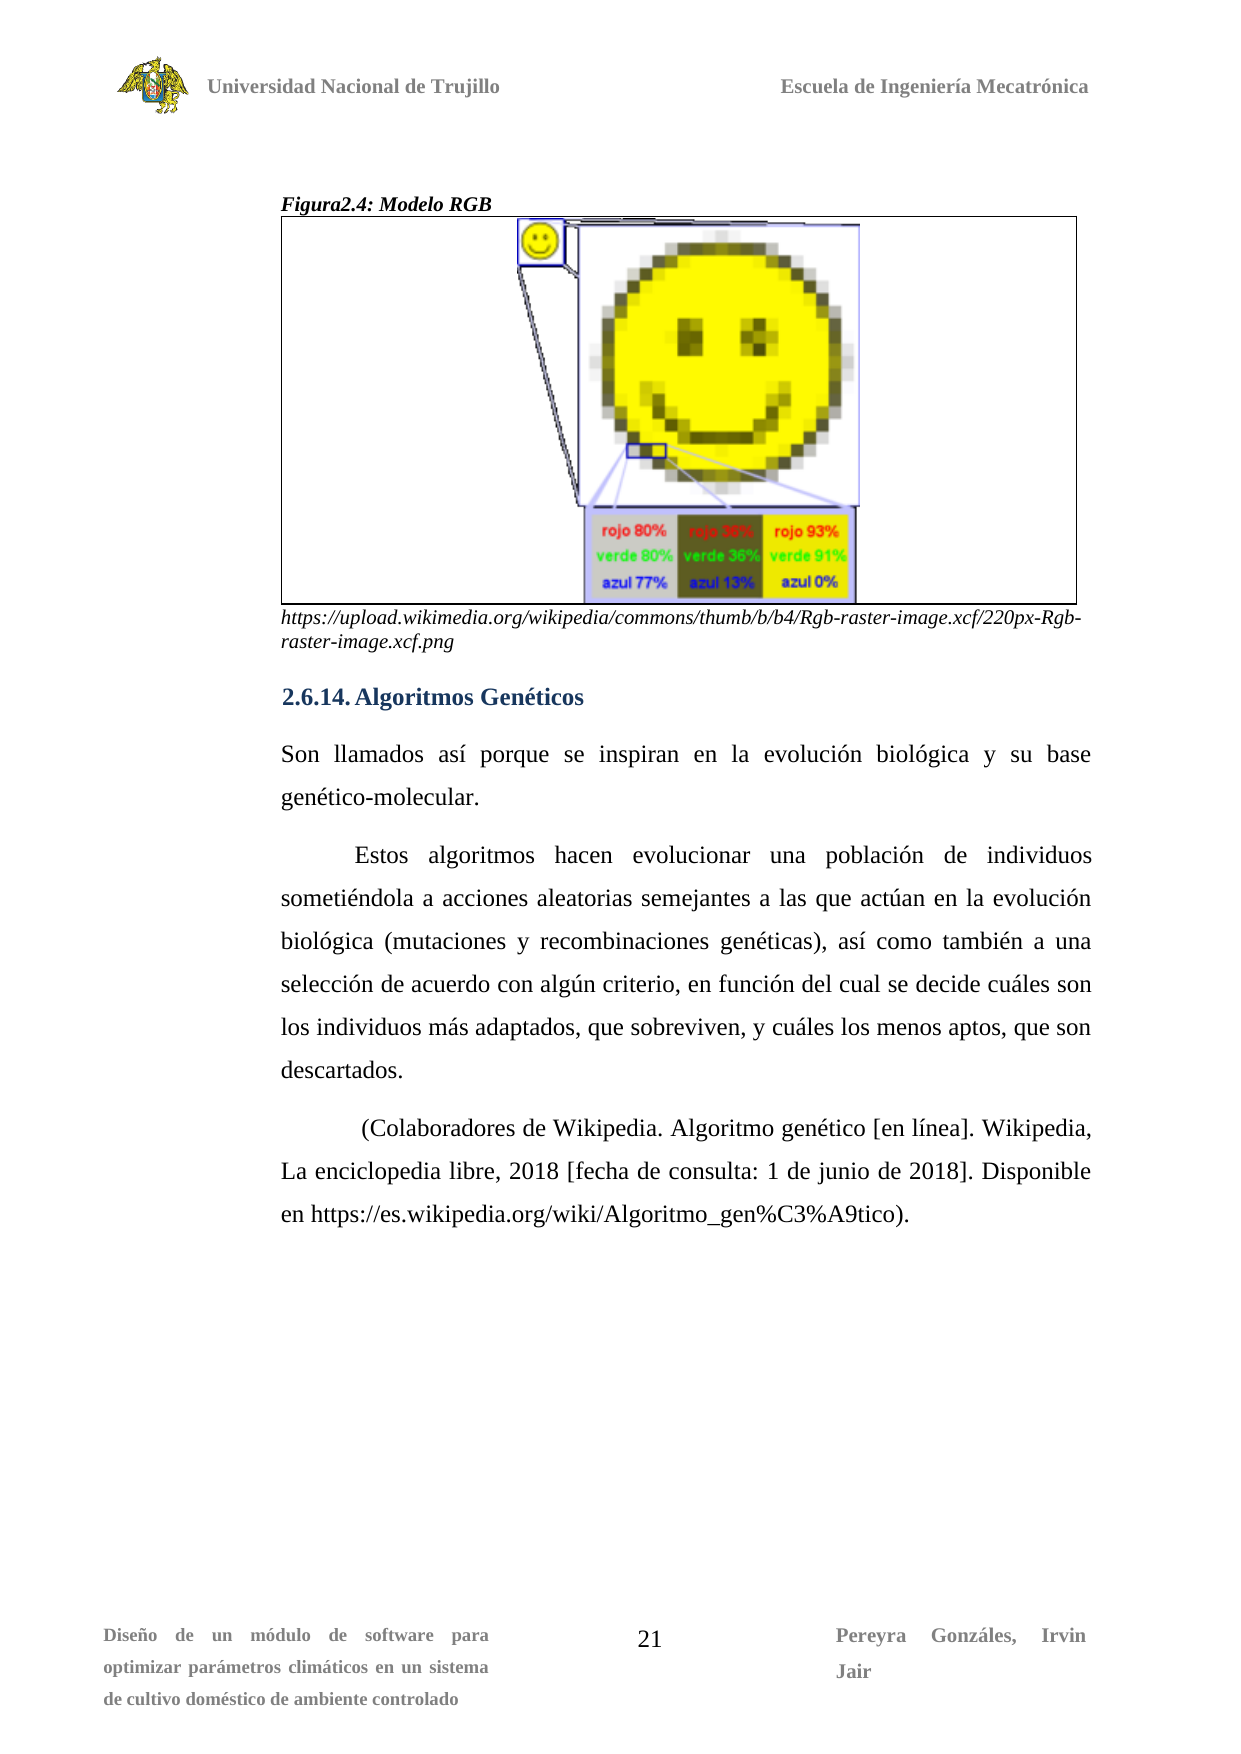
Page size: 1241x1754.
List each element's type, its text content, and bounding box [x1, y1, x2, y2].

subtitle Algoritmos Genéticos [282, 682, 1092, 710]
text https://upload.wikimedia.org/wikipedia/commons/thumb/b/b4/Rgb-raster-image.xcf/220px-Rgb-raster-image.xcf.png [281, 605, 1092, 653]
text Son llamados así porque se inspiran en la evolución biológica y su base genético-molecular. [281, 739, 1092, 811]
text Figura2.4: Modelo RGB [281, 192, 1092, 216]
picture [517, 218, 860, 603]
picture [116, 56, 189, 114]
text Estos algoritmos hacen evolucionar una población de individuos sometiéndola a acciones aleatorias semejantes a las que actúan en la evolución biológica (mutaciones y recombinaciones genéticas), así como también a una selección de acuerdo con algún criterio, en función del cual se decide cuáles son los individuos más adaptados, que sobreviven, y cuáles los menos aptos, que son descartados. [281, 840, 1092, 1084]
text (Colaboradores de Wikipedia. Algoritmo genético [en línea]. Wikipedia, La enciclopedia libre, 2018 [fecha de consulta: 1 de junio de 2018]. Disponible en https://es.wikipedia.org/wiki/Algoritmo_gen%C3%A9tico). [281, 1113, 1092, 1228]
